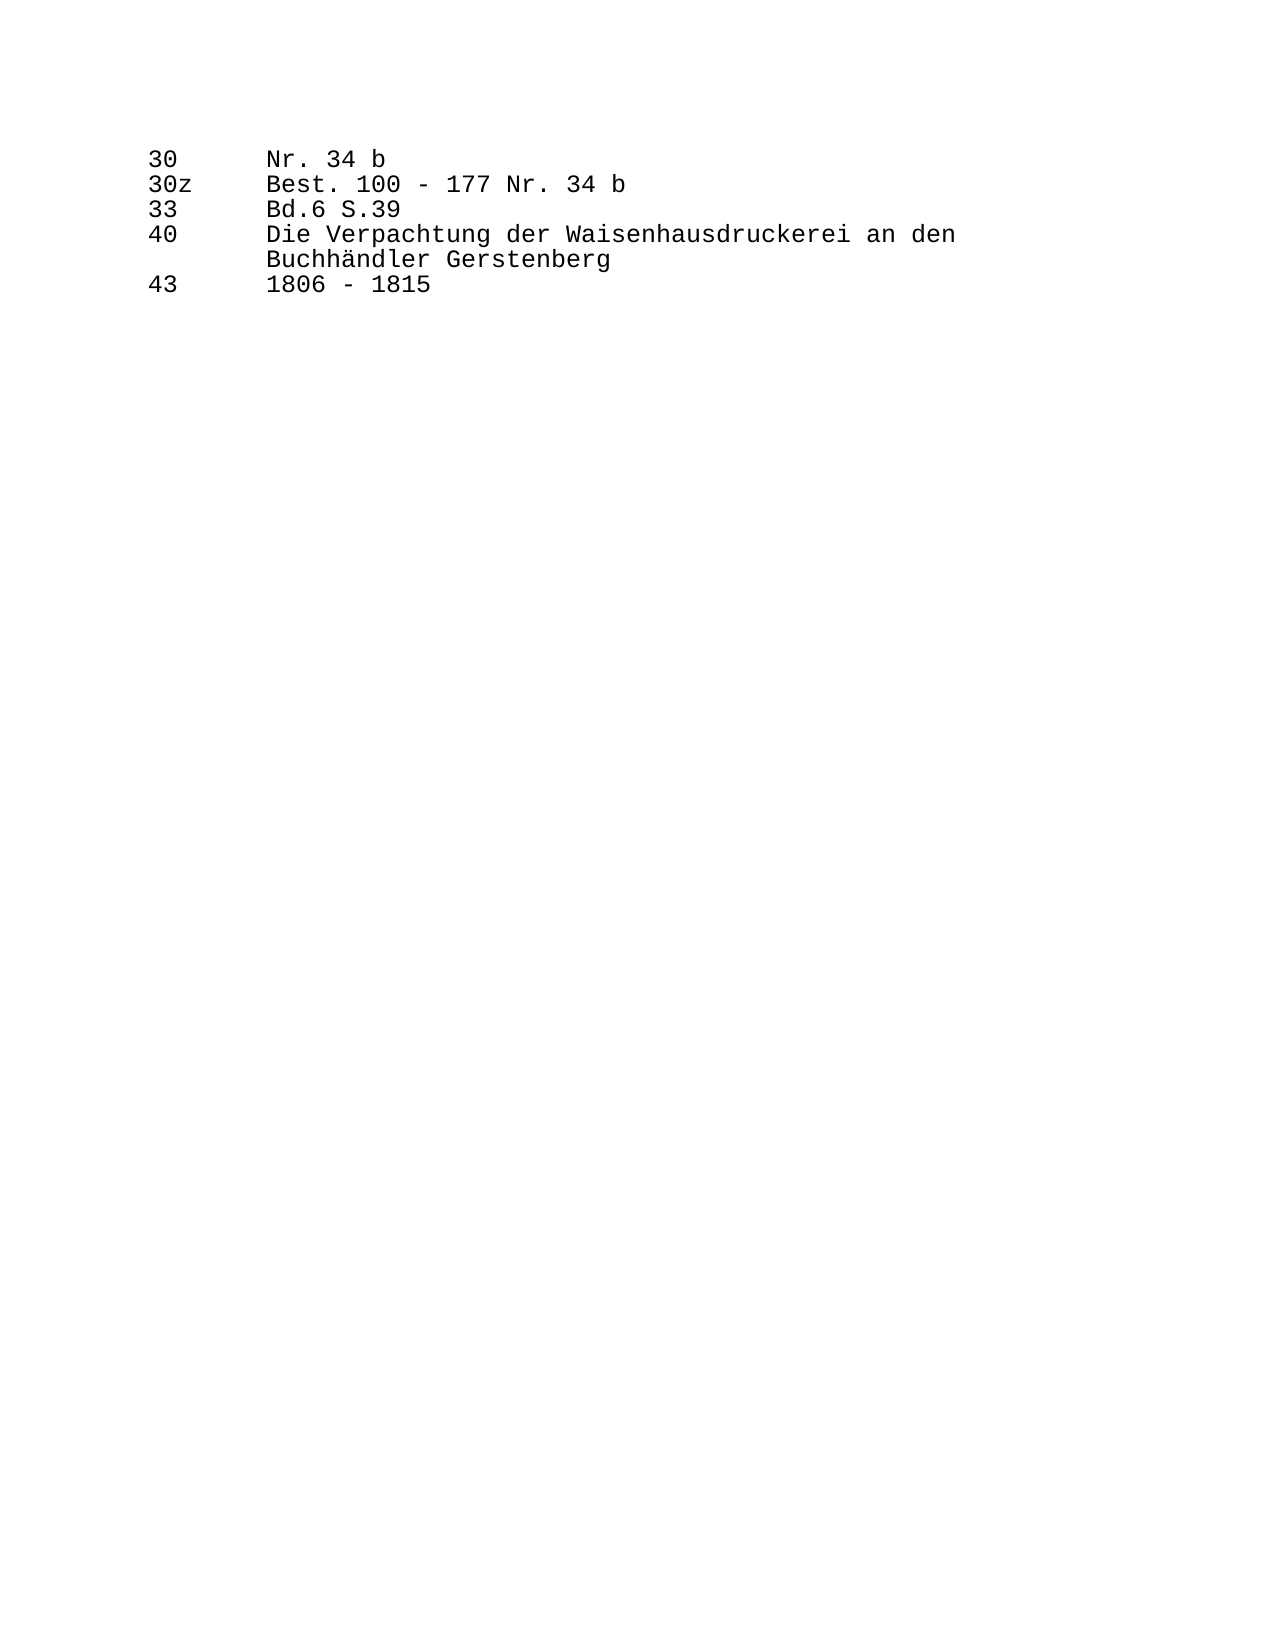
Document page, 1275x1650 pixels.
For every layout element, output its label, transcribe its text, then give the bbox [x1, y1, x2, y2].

text 40 Die Verpachtung der s[Waisenhausdruckerei]s an den p[5{Buchhändler} 1{Gerstenberg}2{<Johann Daniel>}]p [148, 223, 1127, 273]
text 30 Nr. 34 b [148, 148, 1127, 173]
text 30z Best. 100 - 177 Nr. 34 b [148, 173, 1127, 198]
text 43 1806 - 1815 [148, 273, 1127, 298]
text 33 Bd.6 S.39 [148, 198, 1127, 223]
